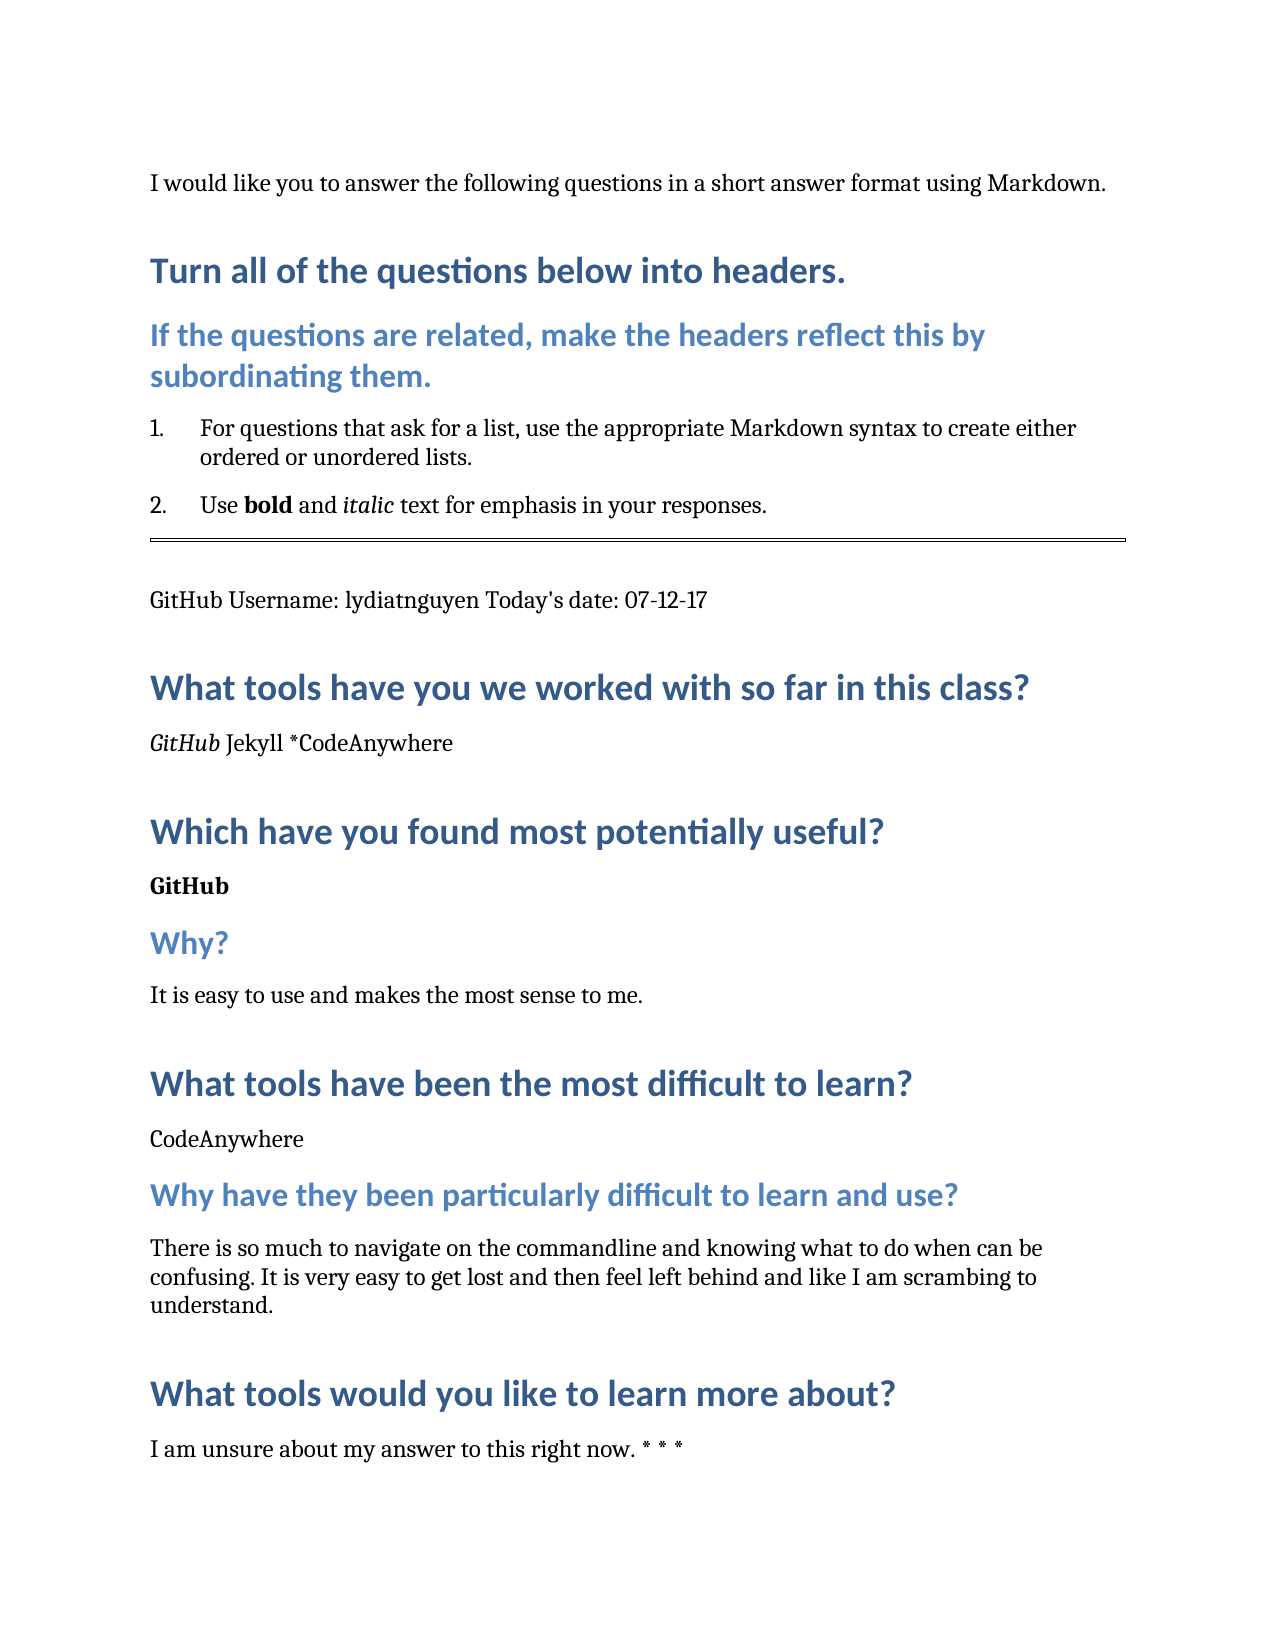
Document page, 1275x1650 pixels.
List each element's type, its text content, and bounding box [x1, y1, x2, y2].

subtitle Which have you found most potentially useful? [150, 808, 1125, 853]
text CodeAnywhere [150, 1125, 1125, 1153]
subtitle What tools would you like to learn more about? [150, 1370, 1125, 1416]
subtitle If the questions are related, make the headers reflect this by subordinating them. [150, 314, 1125, 396]
subtitle What tools have you we worked with so far in this class? [150, 664, 1125, 710]
list For questions that ask for a list, use the appropriate Markdown syntax to create either ordered or unordered lists. [150, 414, 1125, 472]
text GitHub Username: lydiatnguyen Today's date: 07-12-17 [150, 586, 1125, 614]
subtitle Why? [150, 922, 1125, 963]
text I am unsure about my answer to this right now. * * * [150, 1434, 1125, 1463]
subtitle What tools have been the most difficult to learn? [150, 1060, 1125, 1106]
list Use bold and italic text for emphasis in your responses. [150, 491, 1125, 519]
subtitle Why have they been particularly difficult to learn and use? [150, 1174, 1125, 1215]
text There is so much to navigate on the commandline and knowing what to do when can be confusing. It is very easy to get lost and then feel left behind and like I am scrambing to understand. [150, 1234, 1125, 1320]
subtitle Turn all of the questions below into headers. [150, 247, 1125, 293]
text I would like you to answer the following questions in a short answer format using Markdown. [150, 169, 1125, 197]
text GitHub Jekyll *CodeAnywhere [150, 729, 1125, 758]
text It is easy to use and makes the most sense to me. [150, 981, 1125, 1010]
text GitHub [150, 872, 1125, 901]
